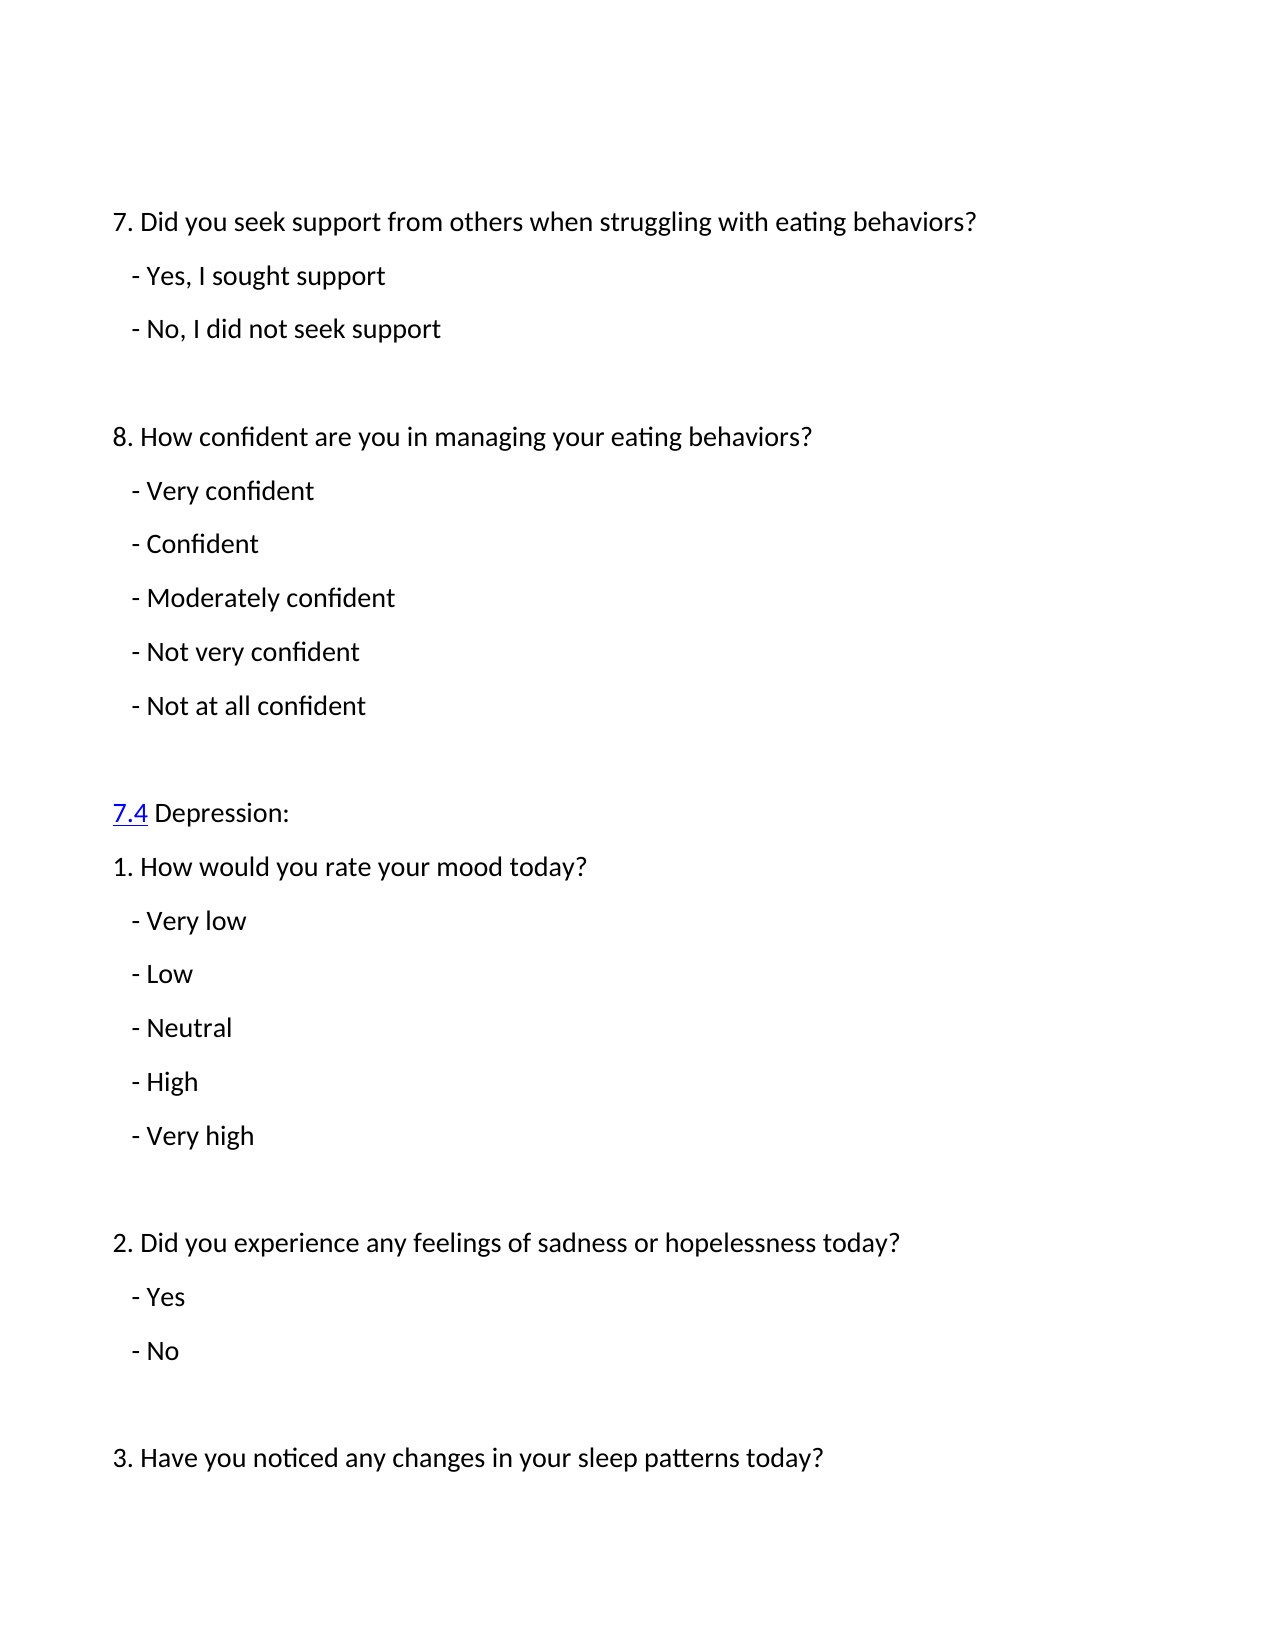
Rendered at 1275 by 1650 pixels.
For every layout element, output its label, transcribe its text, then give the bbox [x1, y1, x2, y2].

text - Moderately confident [112, 580, 1162, 614]
text - Neutral [112, 1010, 1162, 1044]
text - No [112, 1332, 1162, 1367]
text - Very low [112, 902, 1162, 937]
text 1. How would you rate your mood today? [112, 849, 1162, 883]
text 7. Did you seek support from others when struggling with eating behaviors? [112, 204, 1162, 238]
text 8. How confident are you in managing your eating behaviors? [112, 419, 1162, 453]
text - Yes, I sought support [112, 257, 1162, 292]
text - Very confident [112, 472, 1162, 507]
text - No, I did not seek support [112, 311, 1162, 346]
text 7.4 Depression: [112, 795, 1162, 829]
text 3. Have you noticed any changes in your sleep patterns today? [112, 1440, 1162, 1474]
text - Very high [112, 1117, 1162, 1152]
text - Yes [112, 1279, 1162, 1313]
text - Confident [112, 526, 1162, 561]
text - Not at all confident [112, 687, 1162, 722]
text - High [112, 1064, 1162, 1098]
text - Low [112, 956, 1162, 991]
text - Not very confident [112, 634, 1162, 668]
text 2. Did you experience any feelings of sadness or hopelessness today? [112, 1225, 1162, 1259]
